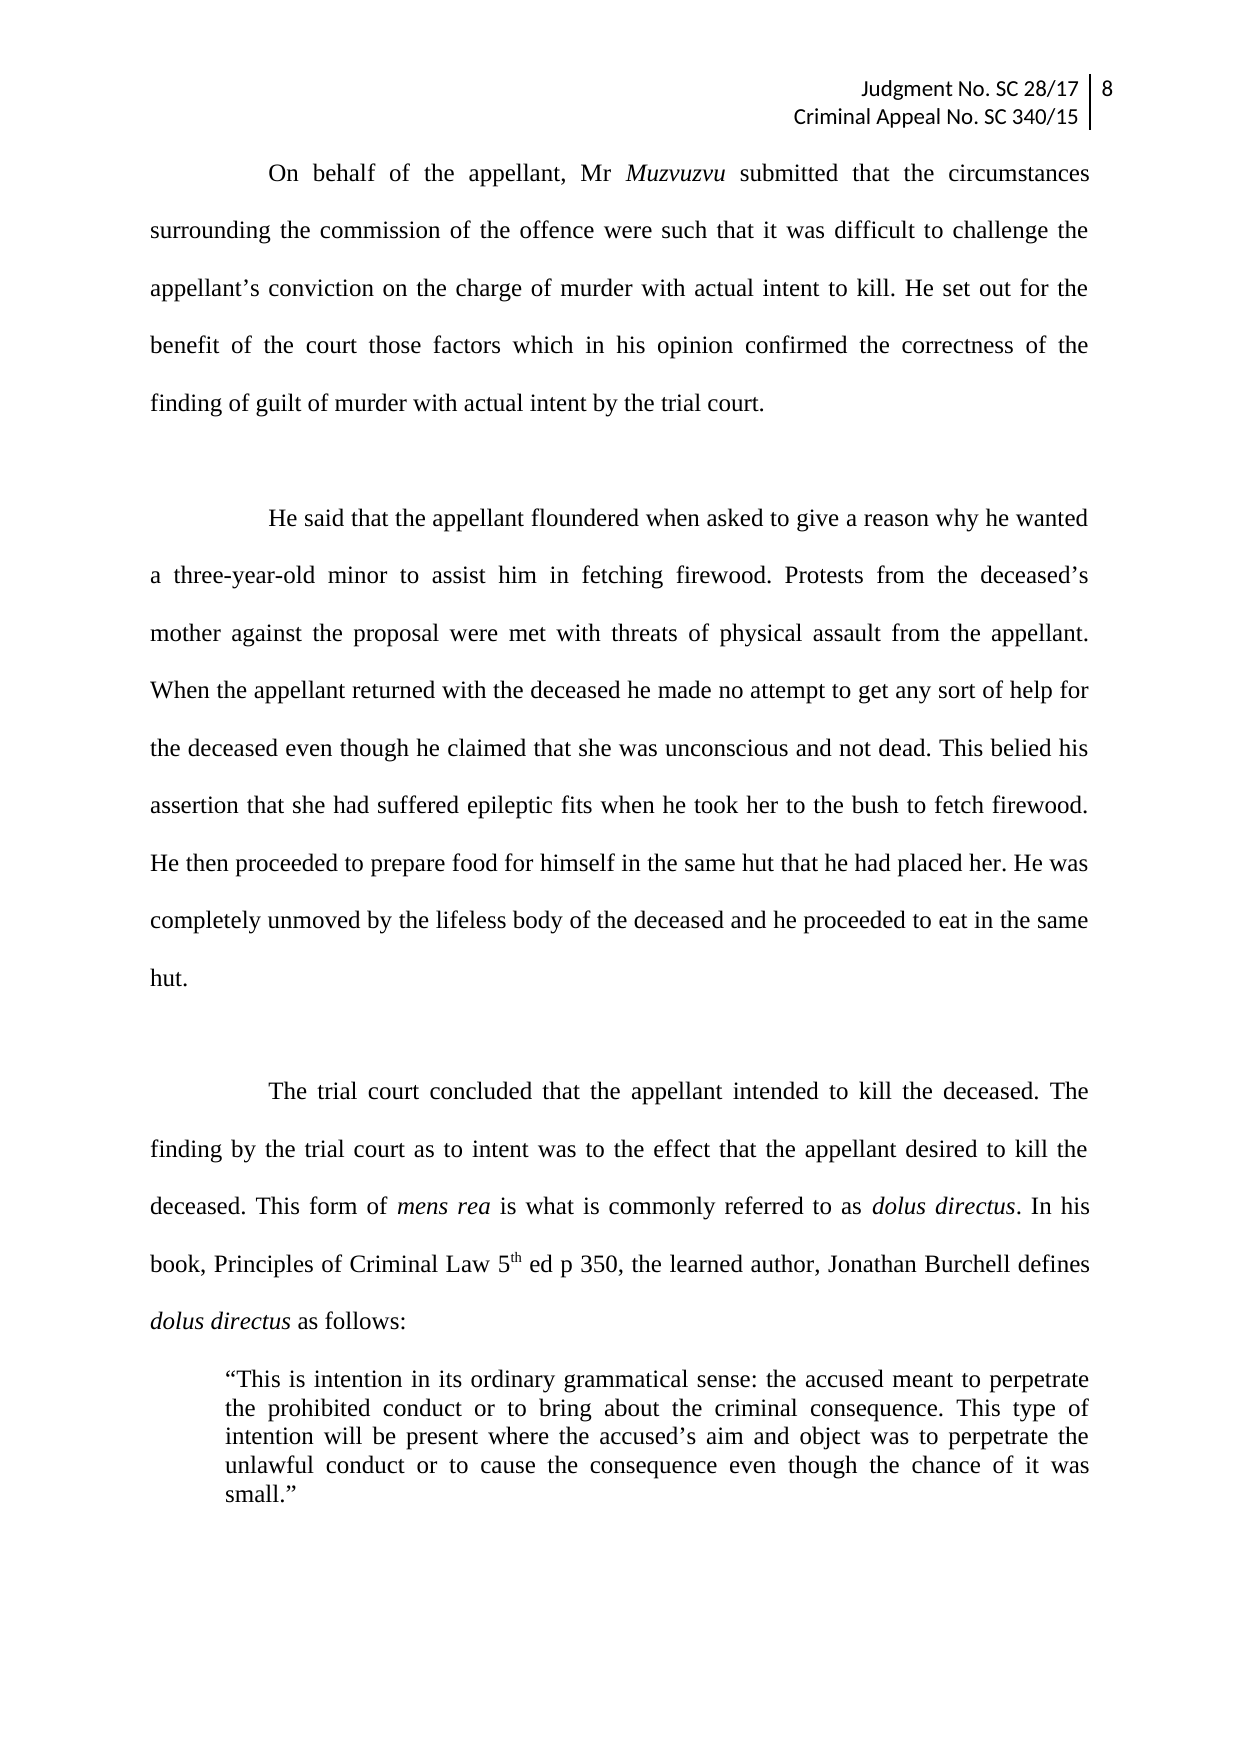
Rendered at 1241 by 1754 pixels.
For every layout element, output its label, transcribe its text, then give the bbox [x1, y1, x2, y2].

text On behalf of the appellant, Mr Muzvuzvu submitted that the circumstances surrounding the commission of the offence were such that it was difficult to challenge the appellant’s conviction on the charge of murder with actual intent to kill. He set out for the benefit of the court those factors which in his opinion confirmed the correctness of the finding of guilt of murder with actual intent by the trial court. [150, 158, 1090, 417]
text He said that the appellant floundered when asked to give a reason why he wanted a three-year-old minor to assist him in fetching firewood. Protests from the deceased’s mother against the proposal were met with threats of physical assault from the appellant. When the appellant returned with the deceased he made no attempt to get any sort of help for the deceased even though he claimed that she was unconscious and not dead. This belied his assertion that she had suffered epileptic fits when he took her to the bush to fetch firewood. He then proceeded to prepare food for himself in the same hut that he had placed her. He was completely unmoved by the lifeless body of the deceased and he proceeded to eat in the same hut. [150, 503, 1090, 992]
text “This is intention in its ordinary grammatical sense: the accused meant to perpetrate the prohibited conduct or to bring about the criminal consequence. This type of intention will be present where the accused’s aim and object was to perpetrate the unlawful conduct or to cause the consequence even though the chance of it was small.” [225, 1364, 1090, 1508]
text The trial court concluded that the appellant intended to kill the deceased. The finding by the trial court as to intent was to the effect that the appellant desired to kill the deceased. This form of mens rea is what is commonly referred to as dolus directus. In his book, Principles of Criminal Law 5th ed p 350, the learned author, Jonathan Burchell defines dolus directus as follows: [150, 1076, 1090, 1335]
